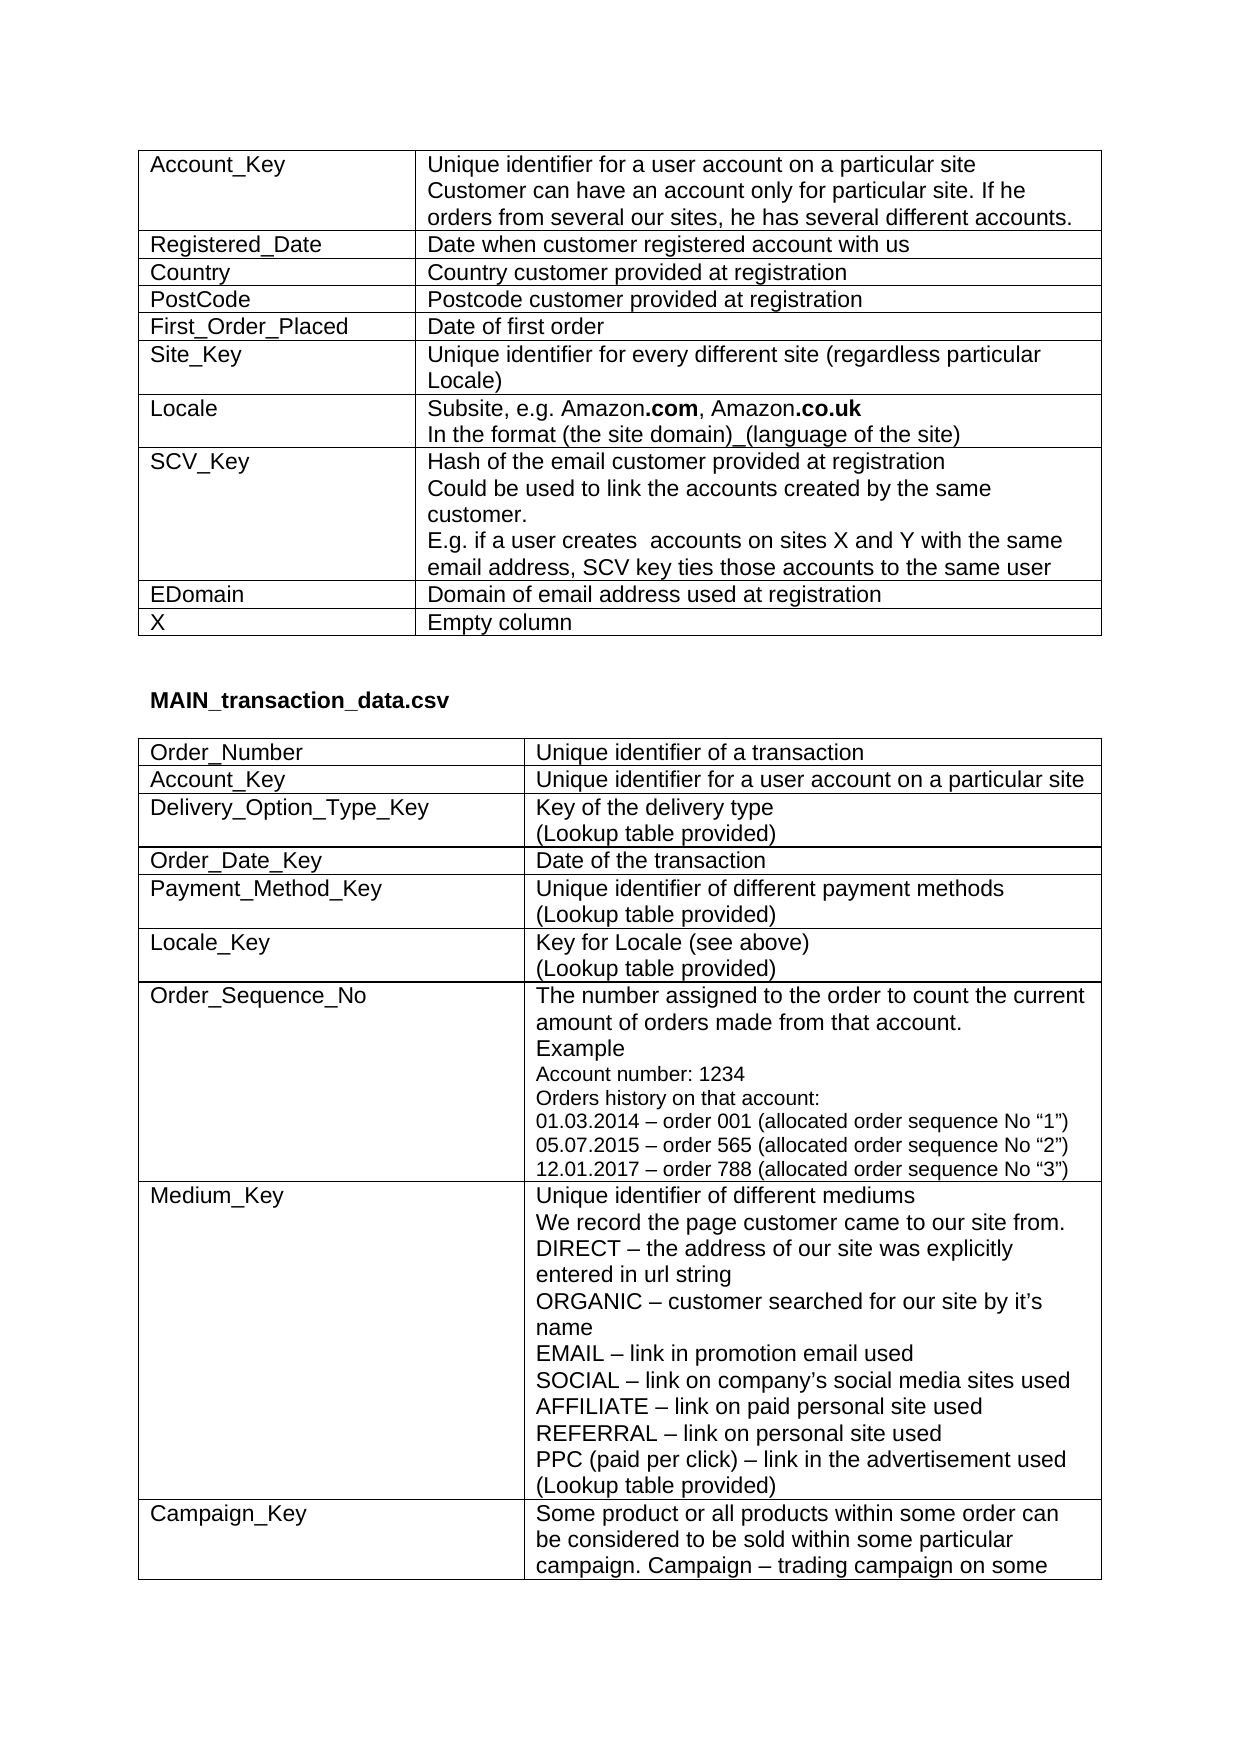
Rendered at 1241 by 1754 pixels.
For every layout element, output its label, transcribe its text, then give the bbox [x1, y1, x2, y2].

table_cell Locale [139, 395, 415, 447]
table_cell Locale_Key [139, 929, 524, 981]
table_cell SCV_Key [139, 448, 415, 580]
table_header Unique identifier of a transaction [525, 739, 1101, 765]
table_cell Order_Date_Key [139, 848, 524, 874]
table_cell PostCode [139, 286, 415, 312]
table_cell Key for Locale (see above) (Lookup table provided) [525, 929, 1101, 981]
table_cell Payment_Method_Key [139, 875, 524, 928]
table_cell Date when customer registered account with us [416, 231, 1101, 257]
table_cell The number assigned to the order to count the current amount of orders made from that account. Example Account number: 1234 Orders history on that account: 01.03.2014 – order 001 (allocated order sequence No “1”) 05.07.2015 – order 565 (allocated order sequence No “2”) 12.01.2017 – order 788 (allocated order sequence No “3”) [525, 983, 1101, 1181]
table_cell Country [139, 259, 415, 285]
table_cell Empty column [416, 609, 1101, 635]
table_cell Order_Sequence_No [139, 983, 524, 1181]
table_header Account_Key [139, 151, 415, 230]
table_cell Unique identifier for every different site (regardless particular Locale) [416, 341, 1101, 393]
table_cell Unique identifier of different payment methods (Lookup table provided) [525, 875, 1101, 928]
table_cell EDomain [139, 581, 415, 607]
table_cell Domain of email address used at registration [416, 581, 1101, 607]
table_cell Country customer provided at registration [416, 259, 1101, 285]
table_cell Unique identifier for a user account on a particular site [525, 766, 1101, 793]
table_cell Subsite, e.g. Amazon.com, Amazon.co.uk In the format (the site domain)_(language of the site) [416, 395, 1101, 447]
table_header Order_Number [139, 739, 524, 765]
table_cell Delivery_Option_Type_Key [139, 794, 524, 846]
table_header Unique identifier for a user account on a particular site Customer can have an account only for particular site. If he orders from several our sites, he has several different accounts. [416, 151, 1101, 230]
table_cell Date of the transaction [525, 848, 1101, 874]
table_cell First_Order_Placed [139, 313, 415, 340]
table_cell Medium_Key [139, 1182, 524, 1498]
table_cell X [139, 609, 415, 635]
table_cell Site_Key [139, 341, 415, 393]
table_cell Postcode customer provided at registration [416, 286, 1101, 312]
table_cell Unique identifier of different mediums We record the page customer came to our site from. DIRECT – the address of our site was explicitly entered in url string ORGANIC – customer searched for our site by it’s name EMAIL – link in promotion email used SOCIAL – link on company’s social media sites used AFFILIATE – link on paid personal site used REFERRAL – link on personal site used PPC (paid per click) – link in the advertisement used (Lookup table provided) [525, 1182, 1101, 1498]
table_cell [525, 1500, 1101, 1579]
table_cell Registered_Date [139, 231, 415, 257]
table_cell Campaign_Key [139, 1500, 524, 1579]
table_cell Hash of the email customer provided at registration Could be used to link the accounts created by the same customer. E.g. if a user creates accounts on sites X and Y with the same email address, SCV key ties those accounts to the same user [416, 448, 1101, 580]
table_cell Key of the delivery type (Lookup table provided) [525, 794, 1101, 846]
table_cell Date of first order [416, 313, 1101, 340]
table_cell Account_Key [139, 766, 524, 793]
text MAIN_transaction_data.csv [150, 687, 1090, 713]
